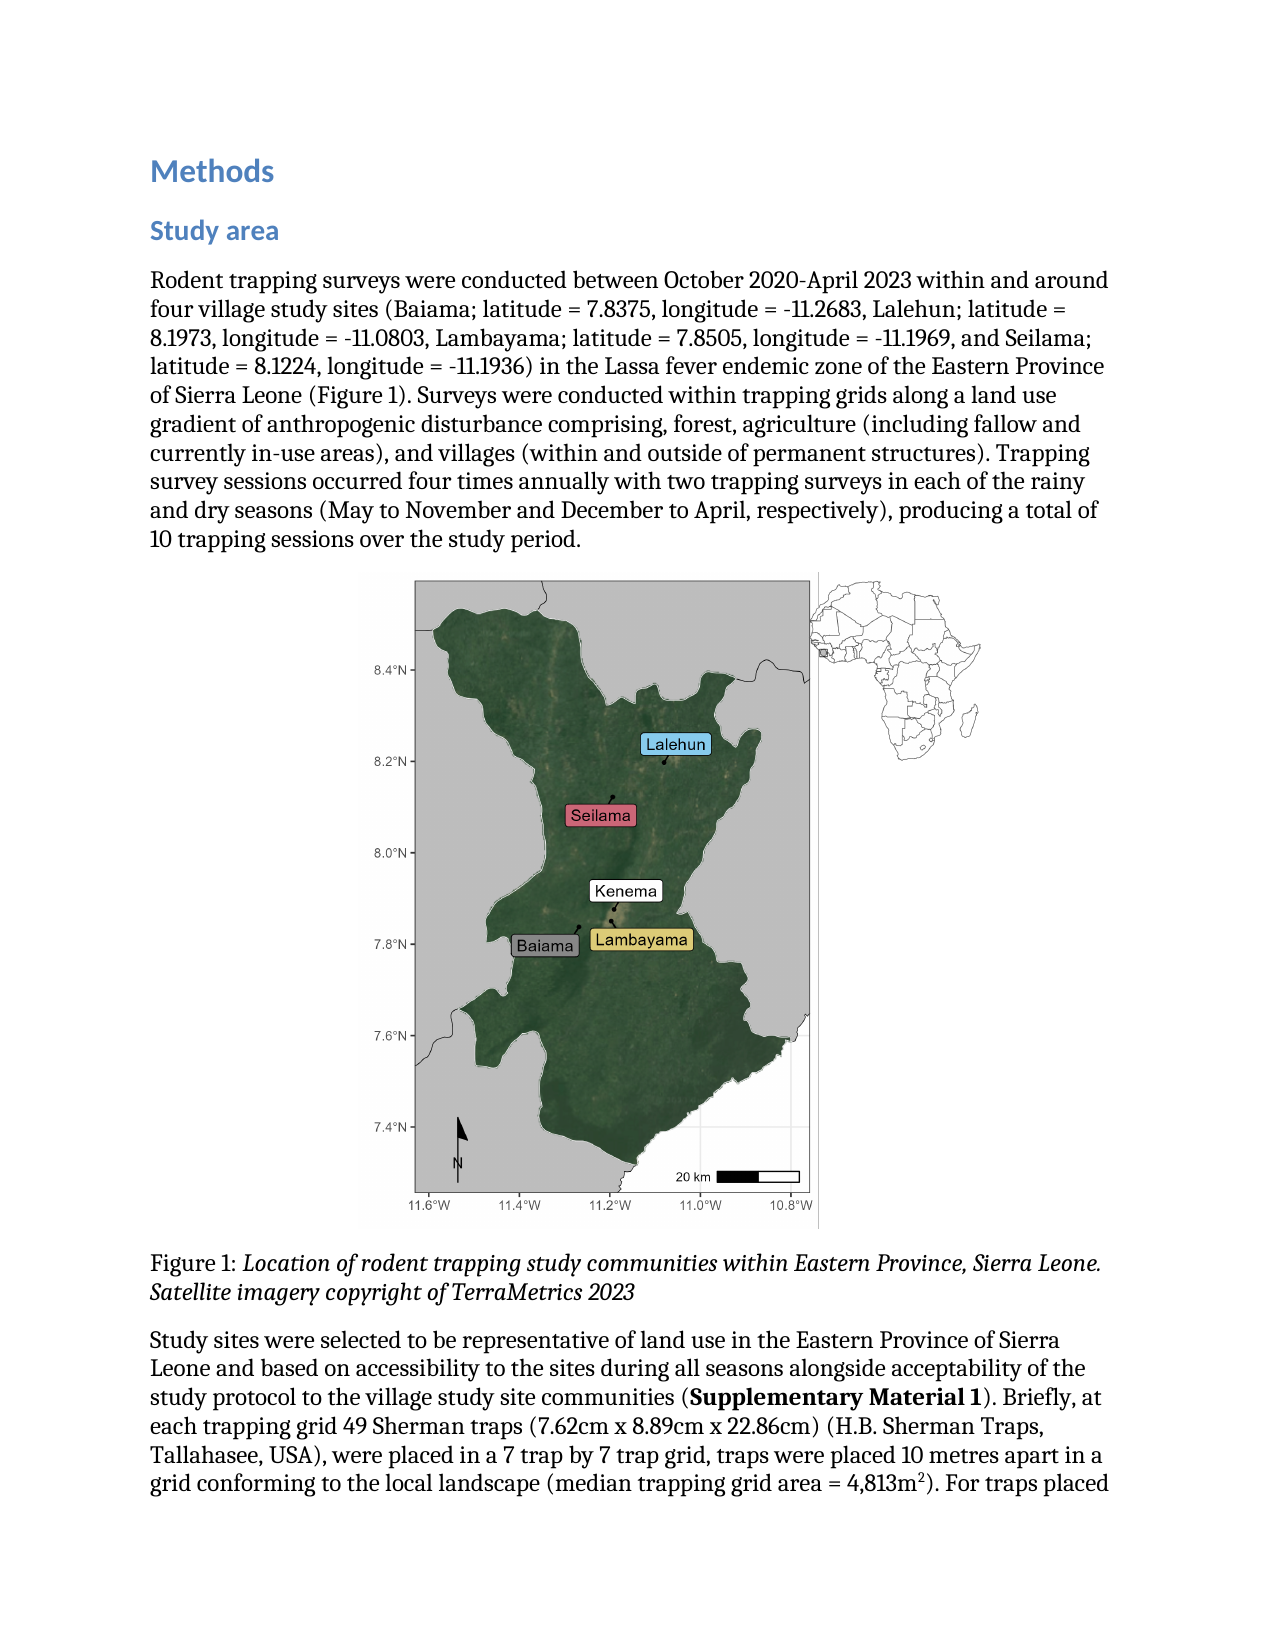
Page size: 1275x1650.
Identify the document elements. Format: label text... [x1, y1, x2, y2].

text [150, 1326, 1125, 1498]
text Figure 1: Location of rodent trapping study communities within Eastern Province, Sierra Leone. Satellite imagery copyright of TerraMetrics 2023 [150, 1249, 1125, 1307]
picture [150, 572, 1025, 1229]
subtitle Methods [150, 150, 1125, 191]
text Rodent trapping surveys were conducted between October 2020-April 2023 within and around four village study sites (Baiama; latitude = 7.8375, longitude = -11.2683, Lalehun; latitude = 8.1973, longitude = -11.0803, Lambayama; latitude = 7.8505, longitude = -11.1969, and Seilama; latitude = 8.1224, longitude = -11.1936) in the Lassa fever endemic zone of the Eastern Province of Sierra Leone (Figure 1). Surveys were conducted within trapping grids along a land use gradient of anthropogenic disturbance comprising, forest, agriculture (including fallow and currently in-use areas), and villages (within and outside of permanent structures). Trapping survey sessions occurred four times annually with two trapping surveys in each of the rainy and dry seasons (May to November and December to April, respectively), producing a total of 10 trapping sessions over the study period. [150, 266, 1125, 553]
subtitle Study area [150, 212, 1125, 247]
